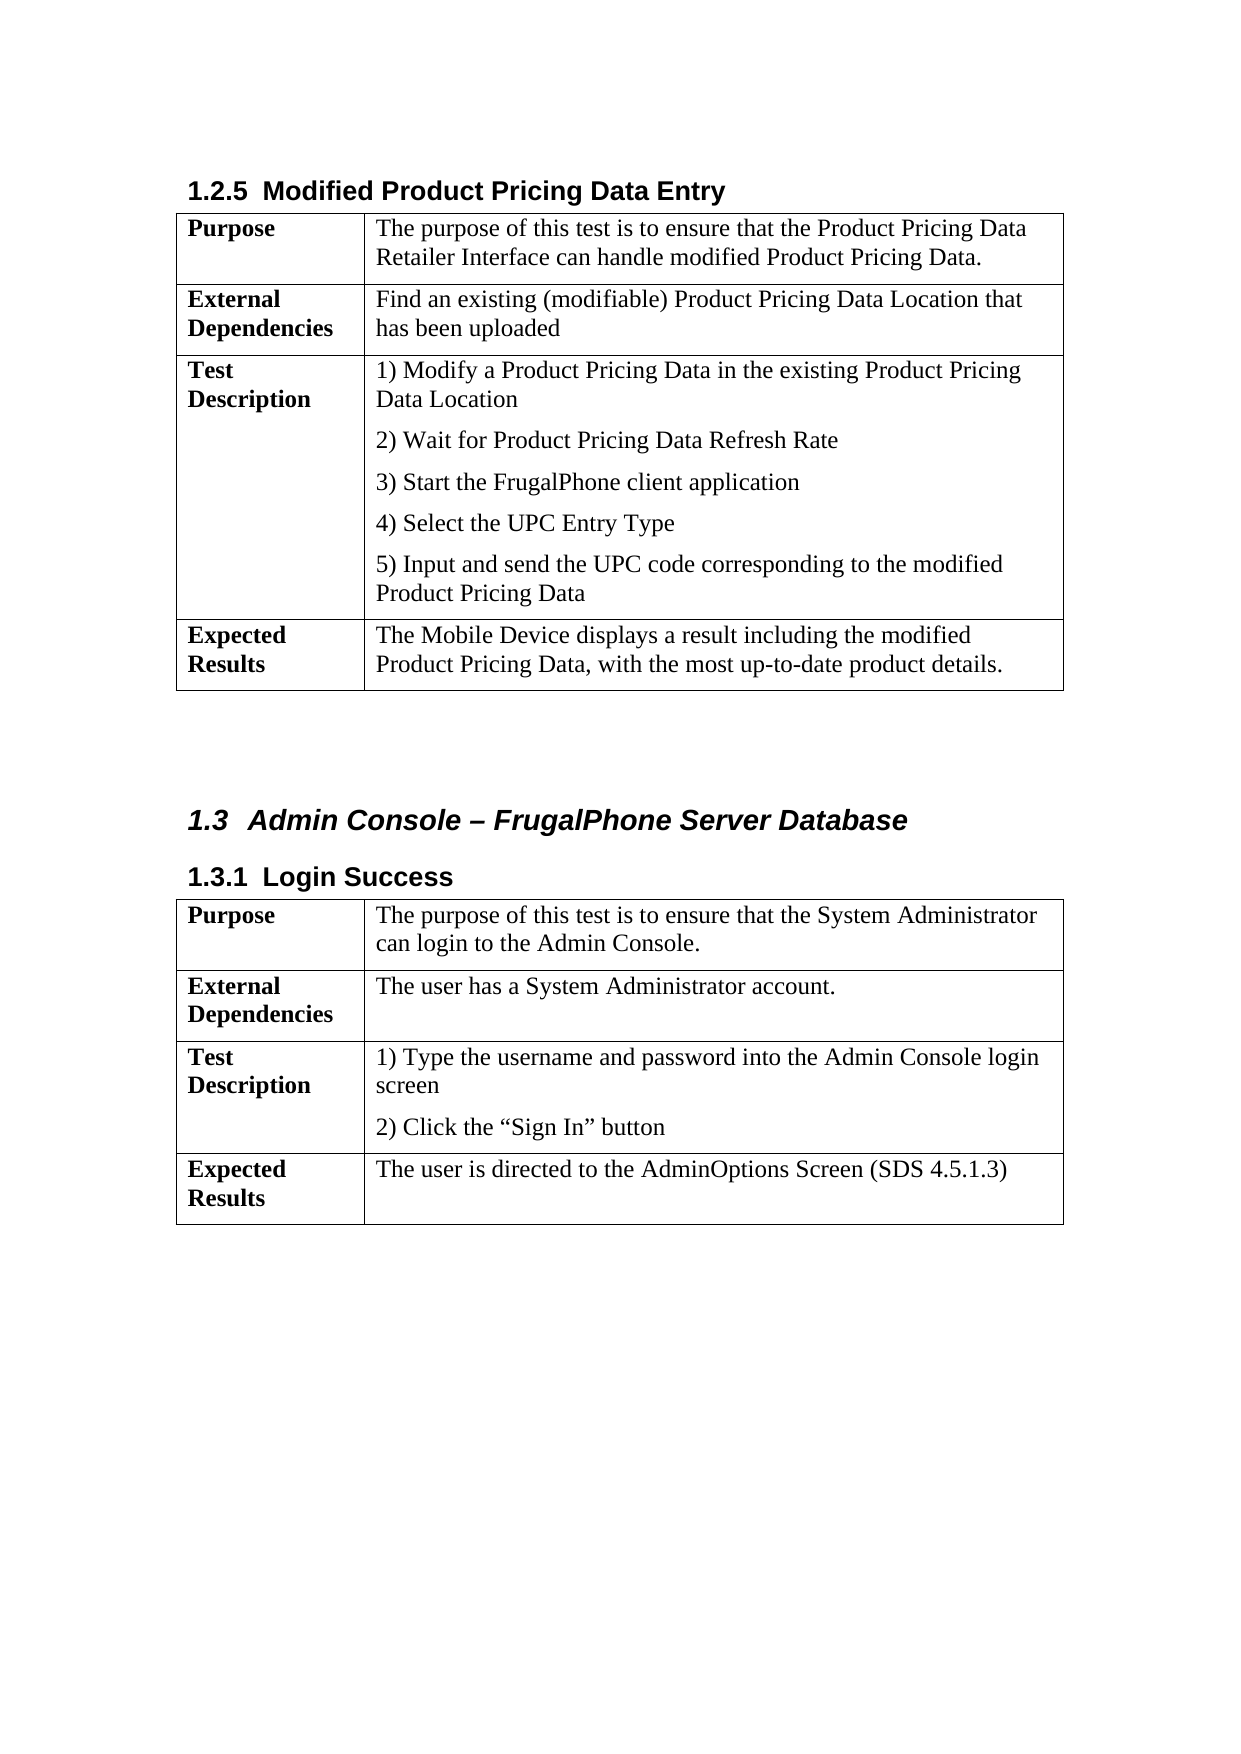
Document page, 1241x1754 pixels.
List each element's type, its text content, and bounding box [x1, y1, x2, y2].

table_cell 1) Type the username and password into the Admin Console login screen 2) Click the “Sign In” button [365, 1042, 1063, 1153]
subtitle Admin Console – FrugalPhone Server Database [187, 803, 1053, 836]
table_cell The user is directed to the AdminOptions Screen (SDS 4.5.1.3) [365, 1154, 1063, 1224]
table_cell 1) Modify a Product Pricing Data in the existing Product Pricing Data Location 2) Wait for Product Pricing Data Refresh Rate 3) Start the FrugalPhone client application 4) Select the UPC Entry Type 5) Input and send the UPC code corresponding to the modified Product Pricing Data [365, 356, 1063, 619]
table_header Purpose [177, 900, 364, 970]
table_header Purpose [177, 214, 364, 283]
table_cell External Dependencies [177, 285, 364, 354]
table_cell The user has a System Administrator account. [365, 971, 1063, 1041]
table_cell Expected Results [177, 620, 364, 690]
table_cell External Dependencies [177, 971, 364, 1041]
table_cell Test Description [177, 356, 364, 619]
subtitle Login Success [187, 861, 1053, 892]
table_cell Find an existing (modifiable) Product Pricing Data Location that has been uploaded [365, 285, 1063, 354]
table_header The purpose of this test is to ensure that the System Administrator can login to the Admin Console. [365, 900, 1063, 970]
table_cell The Mobile Device displays a result including the modified Product Pricing Data, with the most up-to-date product details. [365, 620, 1063, 690]
table_cell Test Description [177, 1042, 364, 1153]
table_cell Expected Results [177, 1154, 364, 1224]
table_header The purpose of this test is to ensure that the Product Pricing Data Retailer Interface can handle modified Product Pricing Data. [365, 214, 1063, 283]
subtitle Modified Product Pricing Data Entry [187, 175, 1053, 206]
